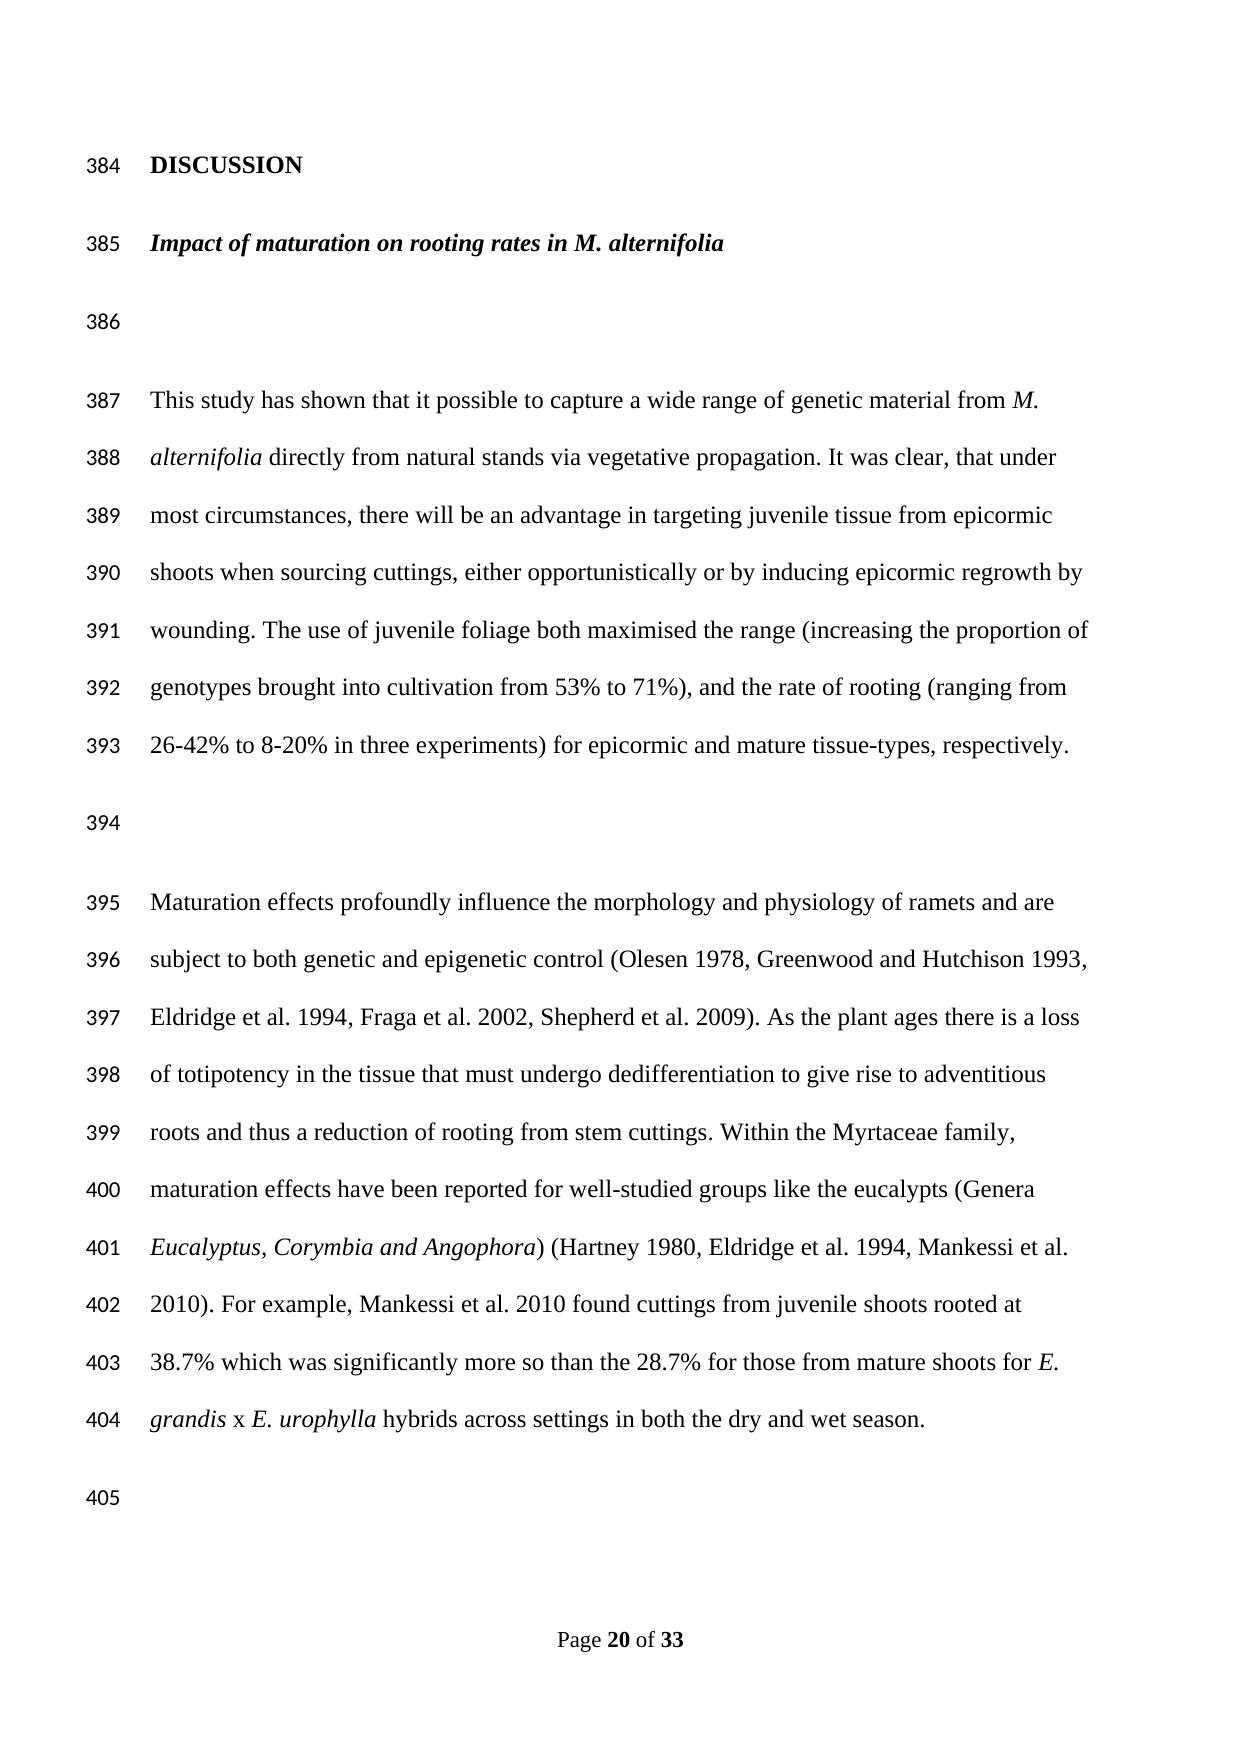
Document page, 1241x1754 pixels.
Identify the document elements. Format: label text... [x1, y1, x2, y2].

text This study has shown that it possible to capture a wide range of genetic material from M. alternifolia directly from natural stands via vegetative propagation. It was clear, that under most circumstances, there will be an advantage in targeting juvenile tissue from epicormic shoots when sourcing cuttings, either opportunistically or by inducing epicormic regrowth by wounding. The use of juvenile foliage both maximised the range (increasing the proportion of genotypes brought into cultivation from 53% to 71%), and the rate of rooting (ranging from 26-42% to 8-20% in three experiments) for epicormic and mature tissue-types, respectively. [150, 385, 1090, 759]
text Impact of maturation on rooting rates in M. alternifolia [150, 228, 1090, 257]
text Maturation effects profoundly influence the morphology and physiology of ramets and are subject to both genetic and epigenetic control (Olesen 1978, Greenwood and Hutchison 1993, Eldridge et al. 1994, Fraga et al. 2002, Shepherd et al. 2009). As the plant ages there is a loss of totipotency in the tissue that must undergo dedifferentiation to give rise to adventitious roots and thus a reduction of rooting from stem cuttings. Within the Myrtaceae family, maturation effects have been reported for well-studied groups like the eucalypts (Genera Eucalyptus, Corymbia and Angophora) (Hartney 1980, Eldridge et al. 1994, Mankessi et al. 2010). For example, Mankessi et al. 2010 found cuttings from juvenile shoots rooted at 38.7% which was significantly more so than the 28.7% for those from mature shoots for E. grandis x E. urophylla hybrids across settings in both the dry and wet season. [150, 887, 1090, 1433]
text DISCUSSION [150, 150, 1090, 179]
